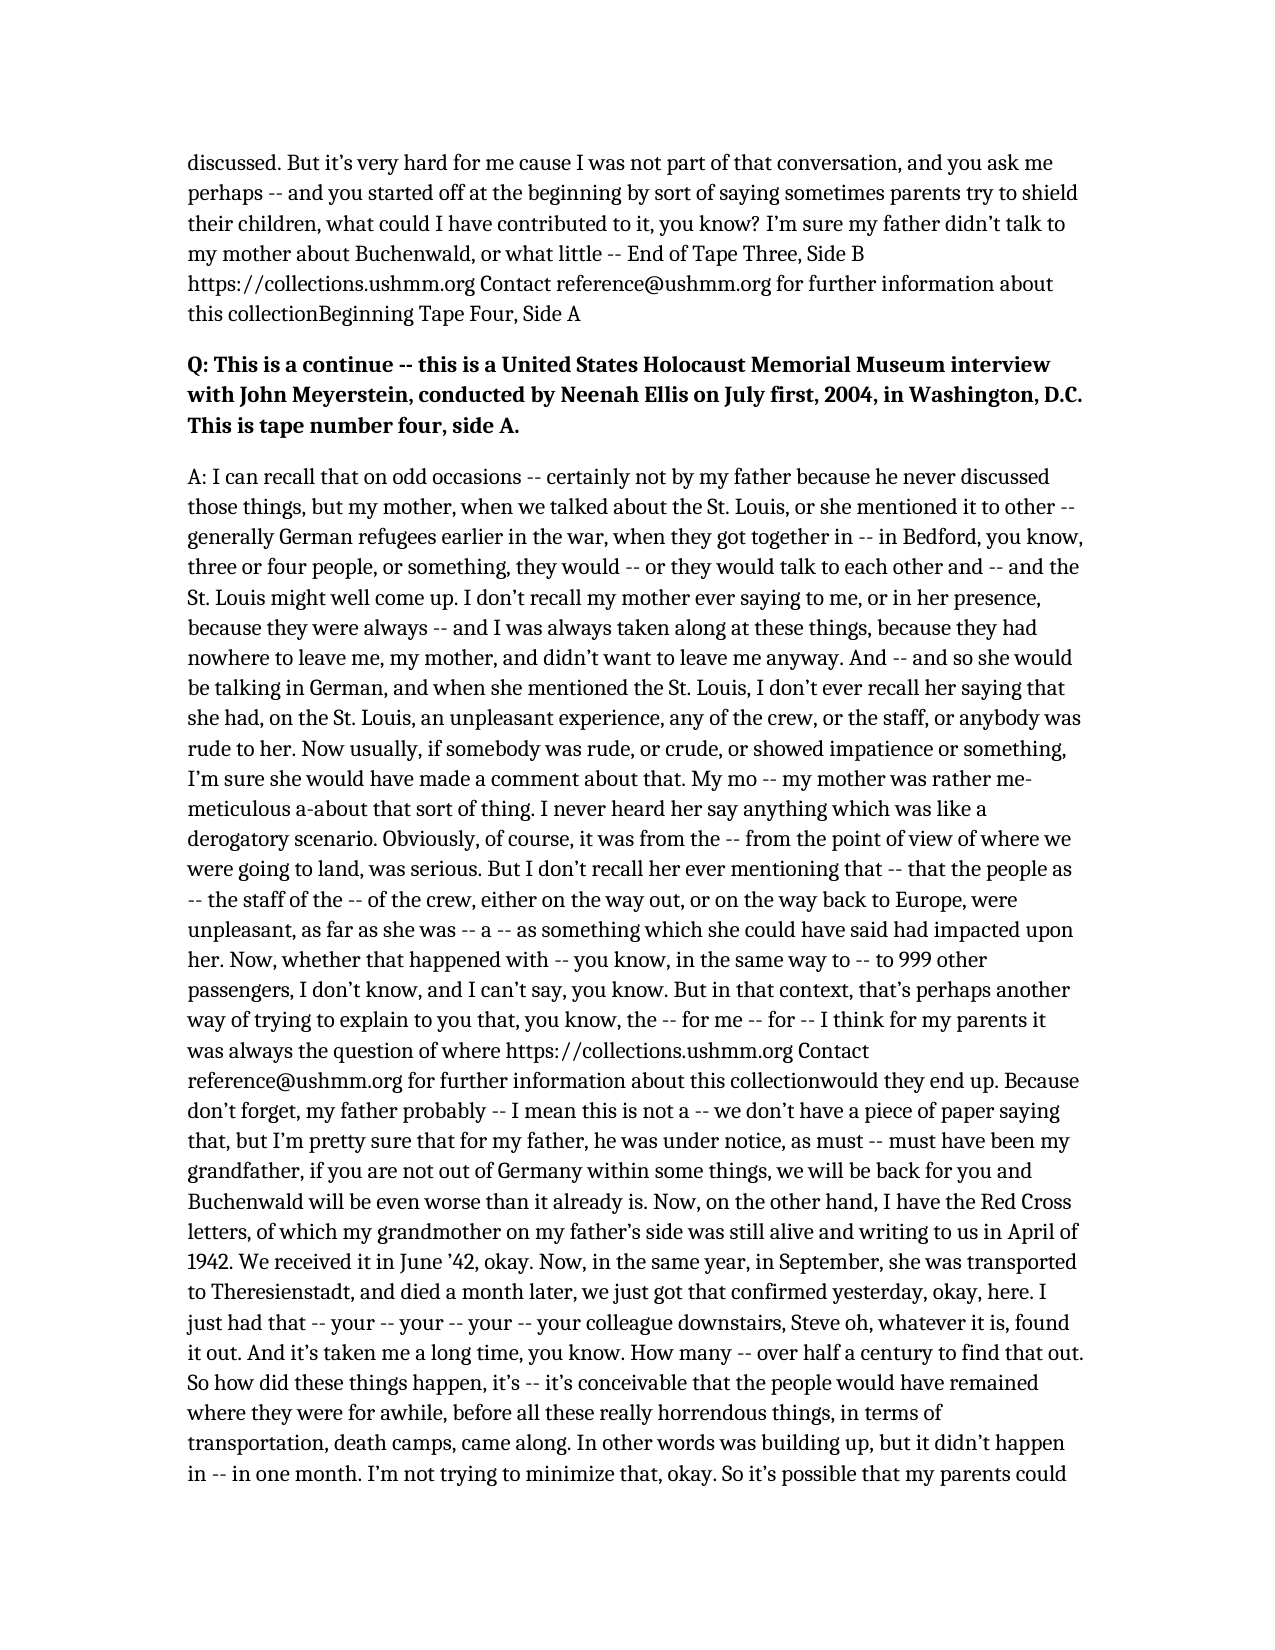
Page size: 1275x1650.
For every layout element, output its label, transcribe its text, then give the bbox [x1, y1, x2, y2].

text Q: This is a continue -- this is a United States Holocaust Memorial Museum interview with John Meyerstein, conducted by Neenah Ellis on July first, 2004, in Washington, D.C. This is tape number four, side A. [187, 352, 1087, 439]
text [187, 150, 1087, 327]
